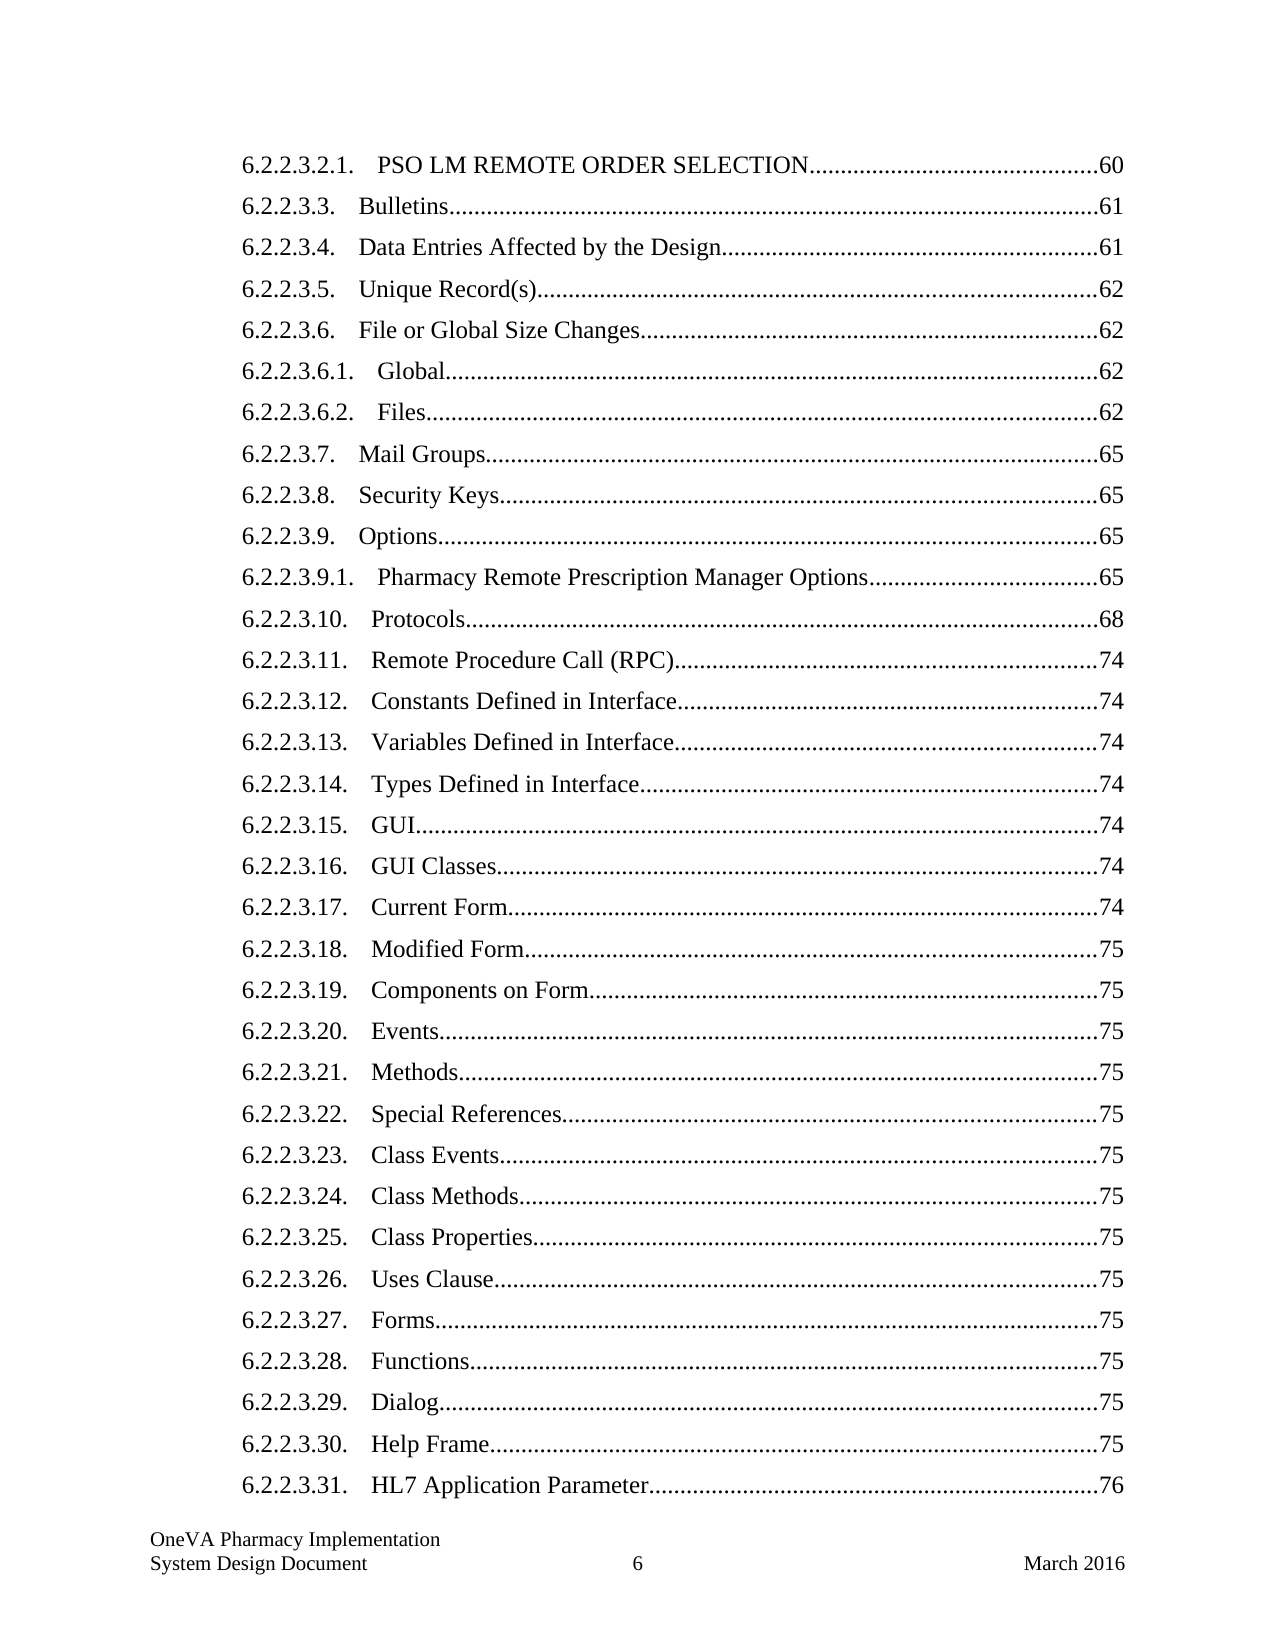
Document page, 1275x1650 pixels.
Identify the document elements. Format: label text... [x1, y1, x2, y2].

text 6.2.2.3.30. Help Frame 75 [242, 1429, 1125, 1457]
text 6.2.2.3.13. Variables Defined in Interface 74 [242, 727, 1125, 756]
text 6.2.2.3.14. Types Defined in Interface 74 [242, 769, 1125, 797]
text 6.2.2.3.2.1. PSO LM REMOTE ORDER SELECTION 60 [242, 150, 1125, 179]
text 6.2.2.3.24. Class Methods 75 [242, 1181, 1125, 1210]
text 6.2.2.3.3. Bulletins 61 [242, 191, 1125, 220]
text 6.2.2.3.22. Special References 75 [242, 1099, 1125, 1127]
text 6.2.2.3.31. HL7 Application Parameter 76 [242, 1470, 1125, 1499]
text 6.2.2.3.6.2. Files 62 [242, 397, 1125, 426]
text 6.2.2.3.9.1. Pharmacy Remote Prescription Manager Options 65 [242, 562, 1125, 591]
text 6.2.2.3.10. Protocols 68 [242, 604, 1125, 632]
text 6.2.2.3.6.1. Global 62 [242, 356, 1125, 385]
text 6.2.2.3.16. GUI Classes 74 [242, 851, 1125, 880]
text 6.2.2.3.23. Class Events 75 [242, 1140, 1125, 1169]
text 6.2.2.3.20. Events 75 [242, 1016, 1125, 1045]
text 6.2.2.3.29. Dialog 75 [242, 1387, 1125, 1416]
text 6.2.2.3.4. Data Entries Affected by the Design 61 [242, 232, 1125, 261]
text 6.2.2.3.7. Mail Groups 65 [242, 439, 1125, 467]
text 6.2.2.3.25. Class Properties 75 [242, 1222, 1125, 1251]
text 6.2.2.3.5. Unique Record(s) 62 [242, 274, 1125, 302]
text 6.2.2.3.18. Modified Form 75 [242, 934, 1125, 962]
text 6.2.2.3.9. Options 65 [242, 521, 1125, 550]
text 6.2.2.3.8. Security Keys 65 [242, 480, 1125, 509]
text 6.2.2.3.27. Forms 75 [242, 1305, 1125, 1334]
text 6.2.2.3.6. File or Global Size Changes 62 [242, 315, 1125, 344]
text 6.2.2.3.28. Functions 75 [242, 1346, 1125, 1375]
text 6.2.2.3.15. GUI 74 [242, 810, 1125, 839]
text 6.2.2.3.19. Components on Form 75 [242, 975, 1125, 1004]
text 6.2.2.3.12. Constants Defined in Interface 74 [242, 686, 1125, 715]
text 6.2.2.3.17. Current Form 74 [242, 892, 1125, 921]
text 6.2.2.3.26. Uses Clause 75 [242, 1264, 1125, 1292]
text 6.2.2.3.21. Methods 75 [242, 1057, 1125, 1086]
text 6.2.2.3.11. Remote Procedure Call (RPC) 74 [242, 645, 1125, 674]
